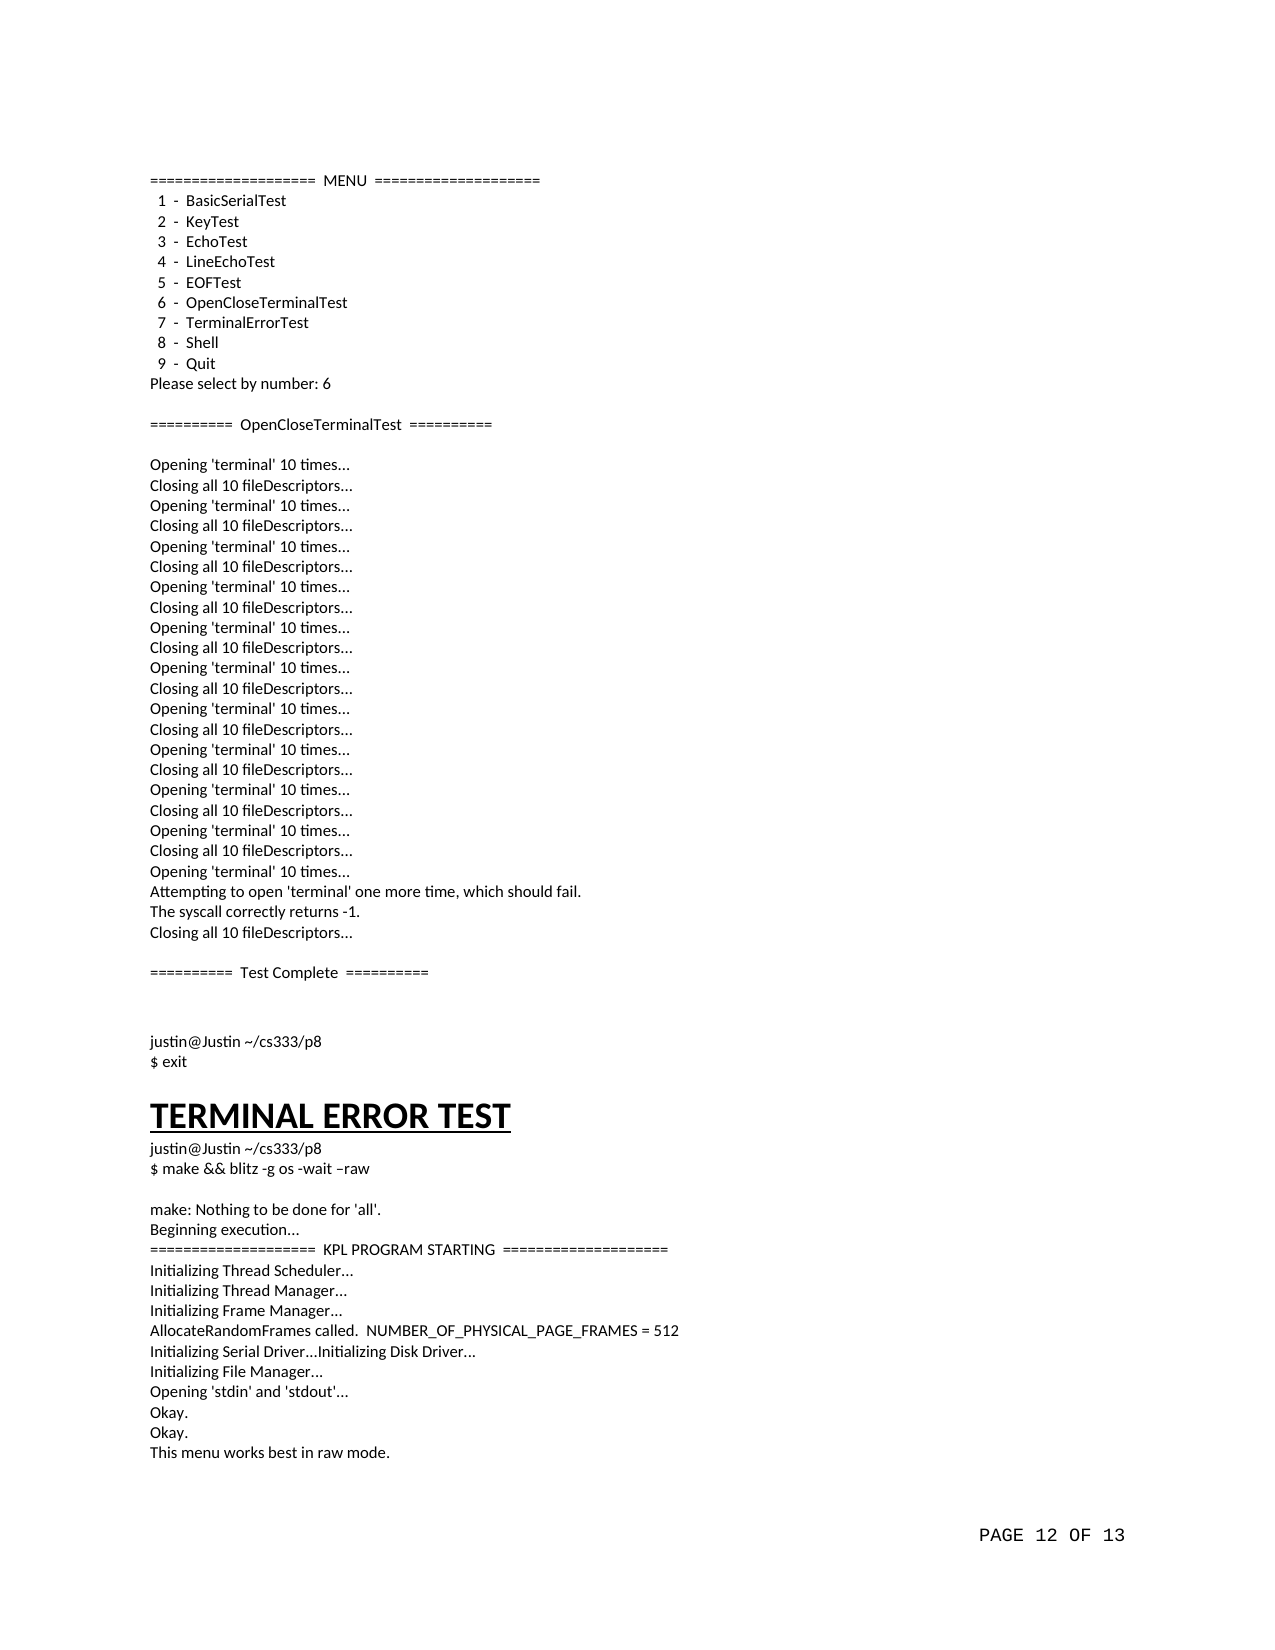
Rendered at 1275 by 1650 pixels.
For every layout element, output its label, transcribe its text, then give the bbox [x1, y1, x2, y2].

text Initializing File Manager... [150, 1361, 1125, 1382]
text Opening 'terminal' 10 times... [150, 820, 1125, 841]
text 4 - LineEchoTest [150, 252, 1125, 272]
text ==================== MENU ==================== [150, 170, 1125, 191]
text Initializing Thread Manager... [150, 1280, 1125, 1300]
text 5 - EOFTest [150, 272, 1125, 292]
text Opening 'terminal' 10 times... [150, 536, 1125, 556]
text ========== Test Complete ========== [150, 962, 1125, 983]
text Closing all 10 fileDescriptors... [150, 841, 1125, 861]
text Closing all 10 fileDescriptors... [150, 597, 1125, 617]
text Closing all 10 fileDescriptors... [150, 759, 1125, 780]
text 2 - KeyTest [150, 211, 1125, 231]
text justin@Justin ~/cs333/p8 [150, 1031, 1125, 1051]
text 8 - Shell [150, 333, 1125, 353]
text Attempting to open 'terminal' one more time, which should fail. [150, 881, 1125, 902]
text $ exit [150, 1051, 1125, 1072]
text 3 - EchoTest [150, 231, 1125, 252]
text Closing all 10 fileDescriptors... [150, 719, 1125, 739]
text 6 - OpenCloseTerminalTest [150, 292, 1125, 312]
text Opening 'terminal' 10 times... [150, 739, 1125, 759]
text Opening 'terminal' 10 times... [150, 658, 1125, 678]
text The syscall correctly returns -1. [150, 902, 1125, 922]
text Closing all 10 fileDescriptors... [150, 475, 1125, 495]
text 7 - TerminalErrorTest [150, 312, 1125, 333]
text justin@Justin ~/cs333/p8 [150, 1138, 1125, 1158]
text Please select by number: 6 [150, 373, 1125, 394]
text Closing all 10 fileDescriptors... [150, 637, 1125, 658]
text Okay. [150, 1402, 1125, 1422]
text Closing all 10 fileDescriptors... [150, 678, 1125, 698]
text This menu works best in raw mode. [150, 1443, 1125, 1463]
text 1 - BasicSerialTest [150, 191, 1125, 211]
text Closing all 10 fileDescriptors... [150, 516, 1125, 536]
text Opening 'terminal' 10 times... [150, 455, 1125, 475]
text Initializing Thread Scheduler... [150, 1260, 1125, 1280]
text Opening 'stdin' and 'stdout'... [150, 1382, 1125, 1402]
text Closing all 10 fileDescriptors... [150, 800, 1125, 820]
text Opening 'terminal' 10 times... [150, 495, 1125, 516]
text ==================== KPL PROGRAM STARTING ==================== [150, 1239, 1125, 1260]
text Opening 'terminal' 10 times... [150, 577, 1125, 597]
text ========== OpenCloseTerminalTest ========== [150, 414, 1125, 434]
text AllocateRandomFrames called. NUMBER_OF_PHYSICAL_PAGE_FRAMES = 512 [150, 1321, 1125, 1341]
text Okay. [150, 1422, 1125, 1443]
text Opening 'terminal' 10 times... [150, 780, 1125, 800]
text Beginning execution... [150, 1219, 1125, 1239]
text Opening 'terminal' 10 times... [150, 698, 1125, 719]
text Closing all 10 fileDescriptors... [150, 556, 1125, 577]
text 9 - Quit [150, 353, 1125, 373]
text TERMINAL ERROR TEST [150, 1092, 1125, 1138]
text Opening 'terminal' 10 times... [150, 617, 1125, 637]
text Initializing Serial Driver...Initializing Disk Driver... [150, 1341, 1125, 1361]
text make: Nothing to be done for 'all'. [150, 1199, 1125, 1219]
text $ make && blitz -g os -wait –raw [150, 1158, 1125, 1178]
text Closing all 10 fileDescriptors... [150, 922, 1125, 942]
text Initializing Frame Manager... [150, 1300, 1125, 1321]
text Opening 'terminal' 10 times... [150, 861, 1125, 881]
